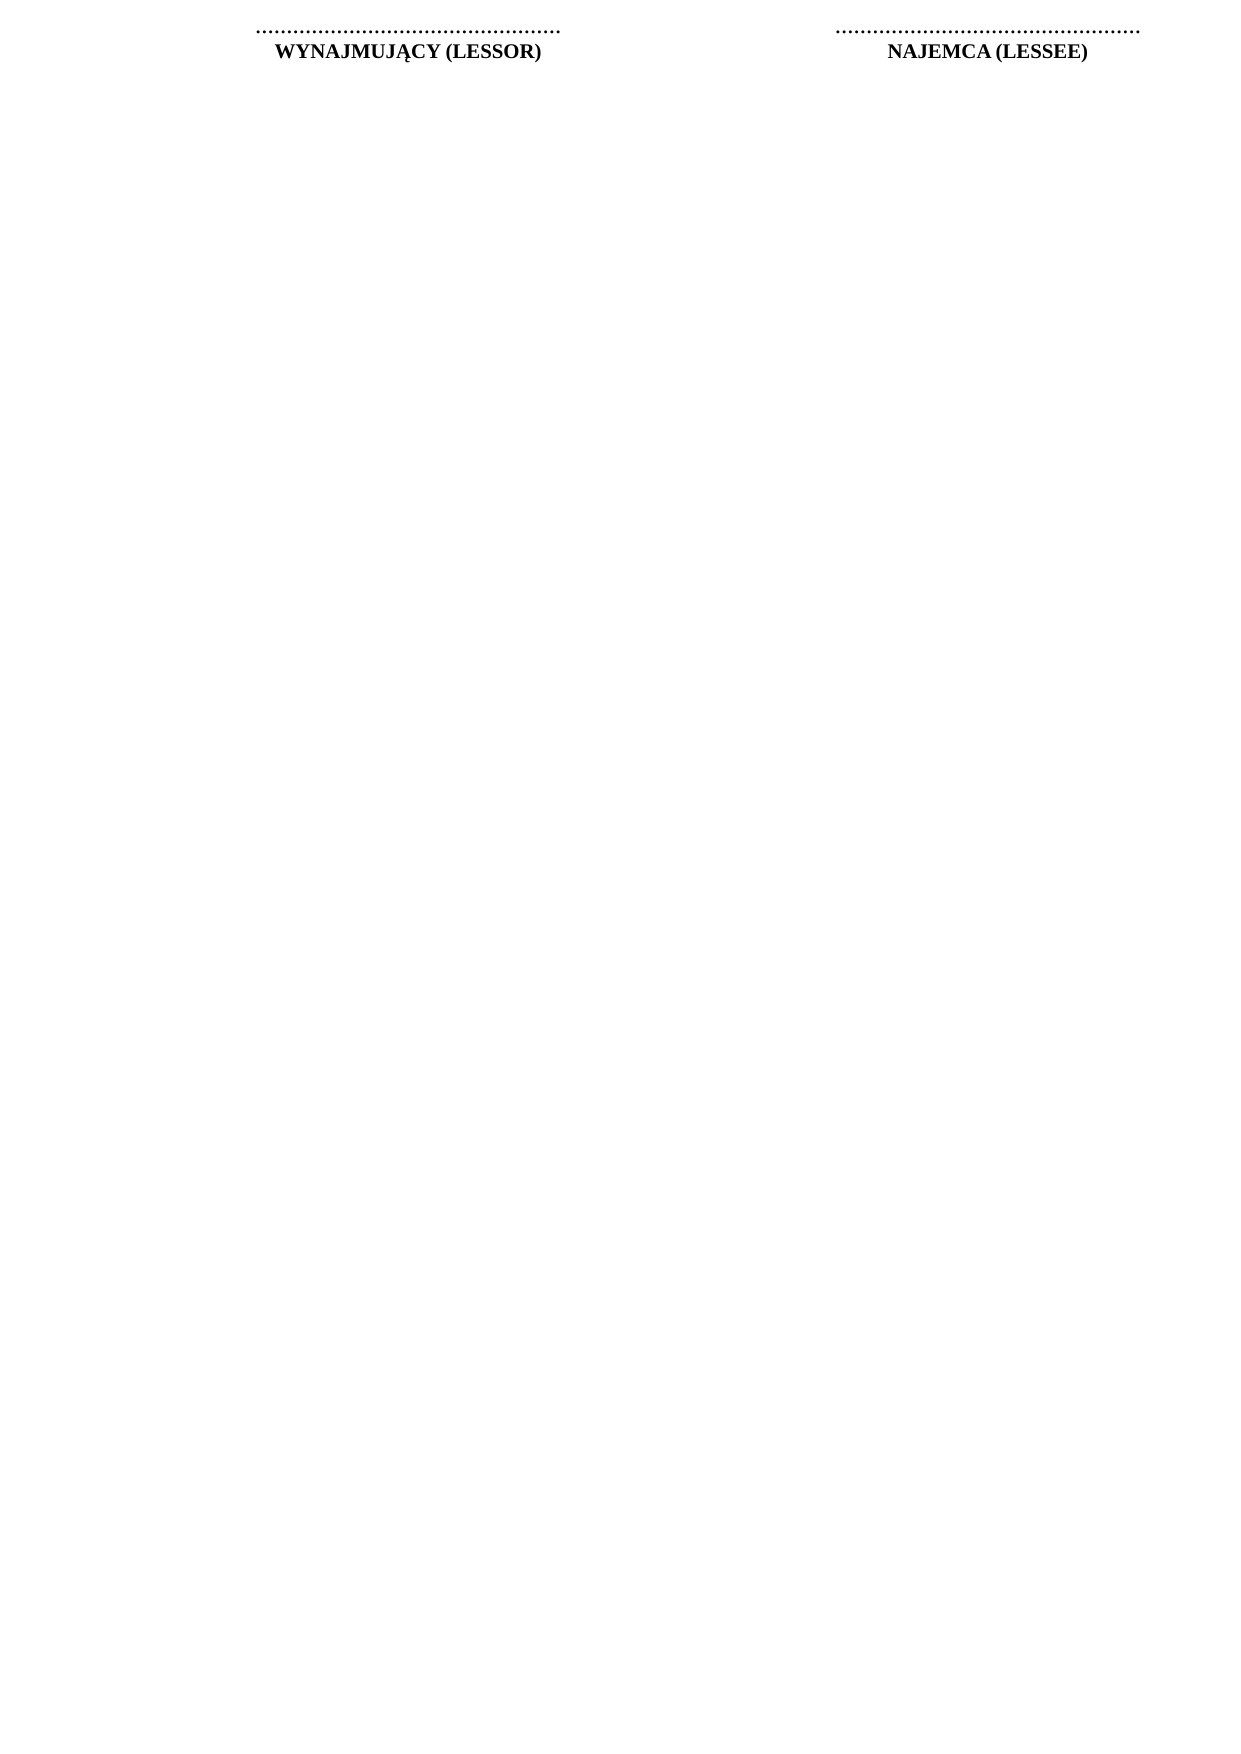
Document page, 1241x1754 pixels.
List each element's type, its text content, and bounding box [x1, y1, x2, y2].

table_header ................................................. WYNAJMUJĄCY (LESSOR) [255, 10, 834, 63]
table_header ................................................. NAJEMCA (LESSEE) [835, 10, 1141, 63]
